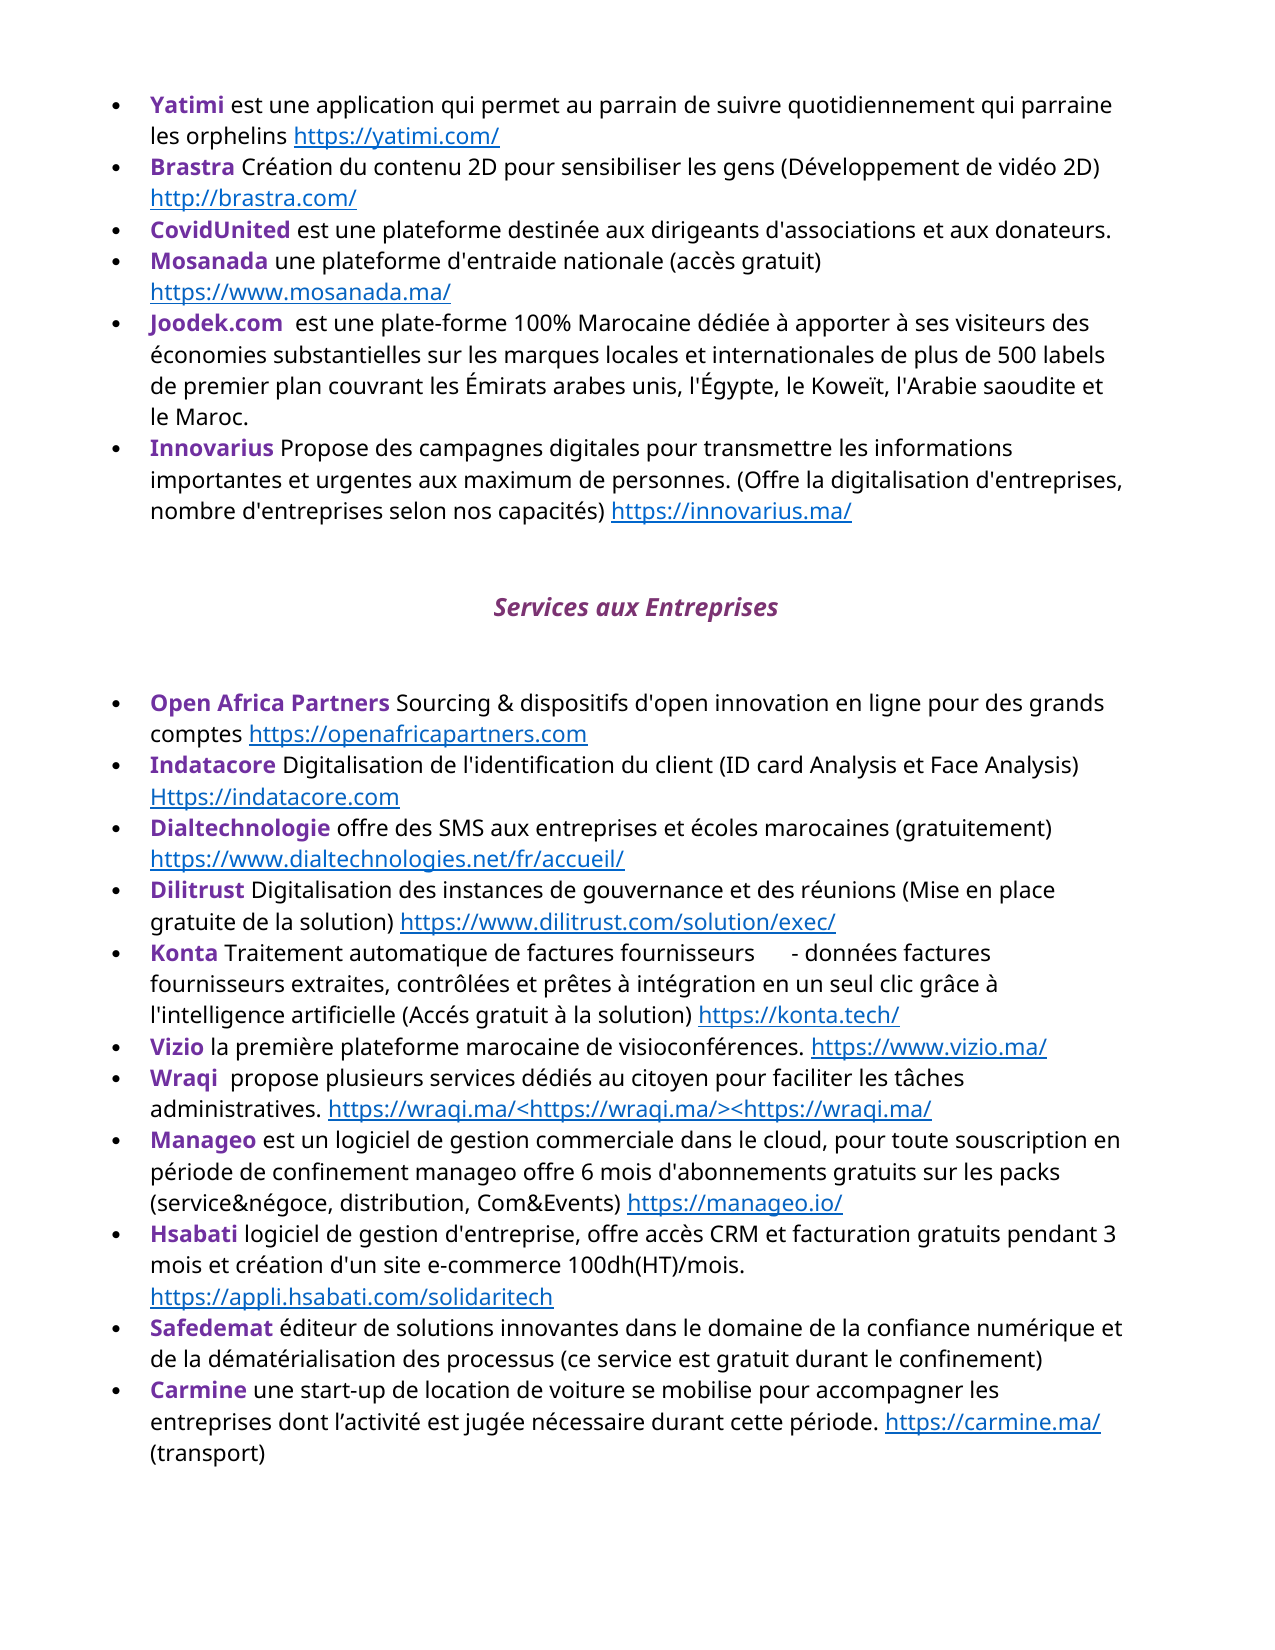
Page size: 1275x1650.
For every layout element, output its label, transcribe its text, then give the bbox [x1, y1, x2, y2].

list Dilitrust Digitalisation des instances de gouvernance et des réunions (Mise en place gratuite de la solution) https://www.dilitrust.com/solution/exec/ [112, 874, 1125, 937]
list Mosanada une plateforme d'entraide nationale (accès gratuit) https://www.mosanada.ma/ [112, 245, 1125, 307]
list Wraqi propose plusieurs services dédiés au citoyen pour faciliter les tâches administratives. https://wraqi.ma/<https://wraqi.ma/><https://wraqi.ma/ [112, 1062, 1125, 1124]
list Carmine une start-up de location de voiture se mobilise pour accompagner les entreprises dont l’activité est jugée nécessaire durant cette période. https://carmine.ma/ (transport) [112, 1374, 1125, 1468]
list Konta Traitement automatique de factures fournisseurs - données factures fournisseurs extraites, contrôlées et prêtes à intégration en un seul clic grâce à l'intelligence artificielle (Accés gratuit à la solution) https://konta.tech/ [112, 937, 1125, 1030]
list Indatacore Digitalisation de l'identification du client (ID card Analysis et Face Analysis) Https://indatacore.com [112, 749, 1125, 812]
list Hsabati logiciel de gestion d'entreprise, offre accès CRM et facturation gratuits pendant 3 mois et création d'un site e-commerce 100dh(HT)/mois. https://appli.hsabati.com/solidaritech [112, 1218, 1125, 1312]
list Dialtechnologie offre des SMS aux entreprises et écoles marocaines (gratuitement) https://www.dialtechnologies.net/fr/accueil/ [112, 812, 1125, 874]
list Manageo est un logiciel de gestion commerciale dans le cloud, pour toute souscription en période de confinement manageo offre 6 mois d'abonnements gratuits sur les packs (service&négoce, distribution, Com&Events) https://manageo.io/ [112, 1124, 1125, 1218]
list Innovarius Propose des campagnes digitales pour transmettre les informations importantes et urgentes aux maximum de personnes. (Offre la digitalisation d'entreprises, nombre d'entreprises selon nos capacités) https://innovarius.ma/ [112, 432, 1125, 526]
list Open Africa Partners Sourcing & dispositifs d'open innovation en ligne pour des grands comptes https://openafricapartners.com [112, 687, 1125, 749]
list Brastra Création du contenu 2D pour sensibiliser les gens (Développement de vidéo 2D) http://brastra.com/ [112, 151, 1125, 214]
list Joodek.com est une plate-forme 100% Marocaine dédiée à apporter à ses visiteurs des économies substantielles sur les marques locales et internationales de plus de 500 labels de premier plan couvrant les Émirats arabes unis, l'Égypte, le Koweït, l'Arabie saoudite et le Maroc. [112, 307, 1125, 432]
list Safedemat éditeur de solutions innovantes dans le domaine de la confiance numérique et de la dématérialisation des processus (ce service est gratuit durant le confinement) [112, 1312, 1125, 1374]
list CovidUnited est une plateforme destinée aux dirigeants d'associations et aux donateurs. [112, 214, 1125, 245]
text Services aux Entreprises [150, 589, 1125, 623]
list Yatimi est une application qui permet au parrain de suivre quotidiennement qui parraine les orphelins https://yatimi.com/ [112, 89, 1125, 151]
list Vizio la première plateforme marocaine de visioconférences. https://www.vizio.ma/ [112, 1030, 1125, 1062]
